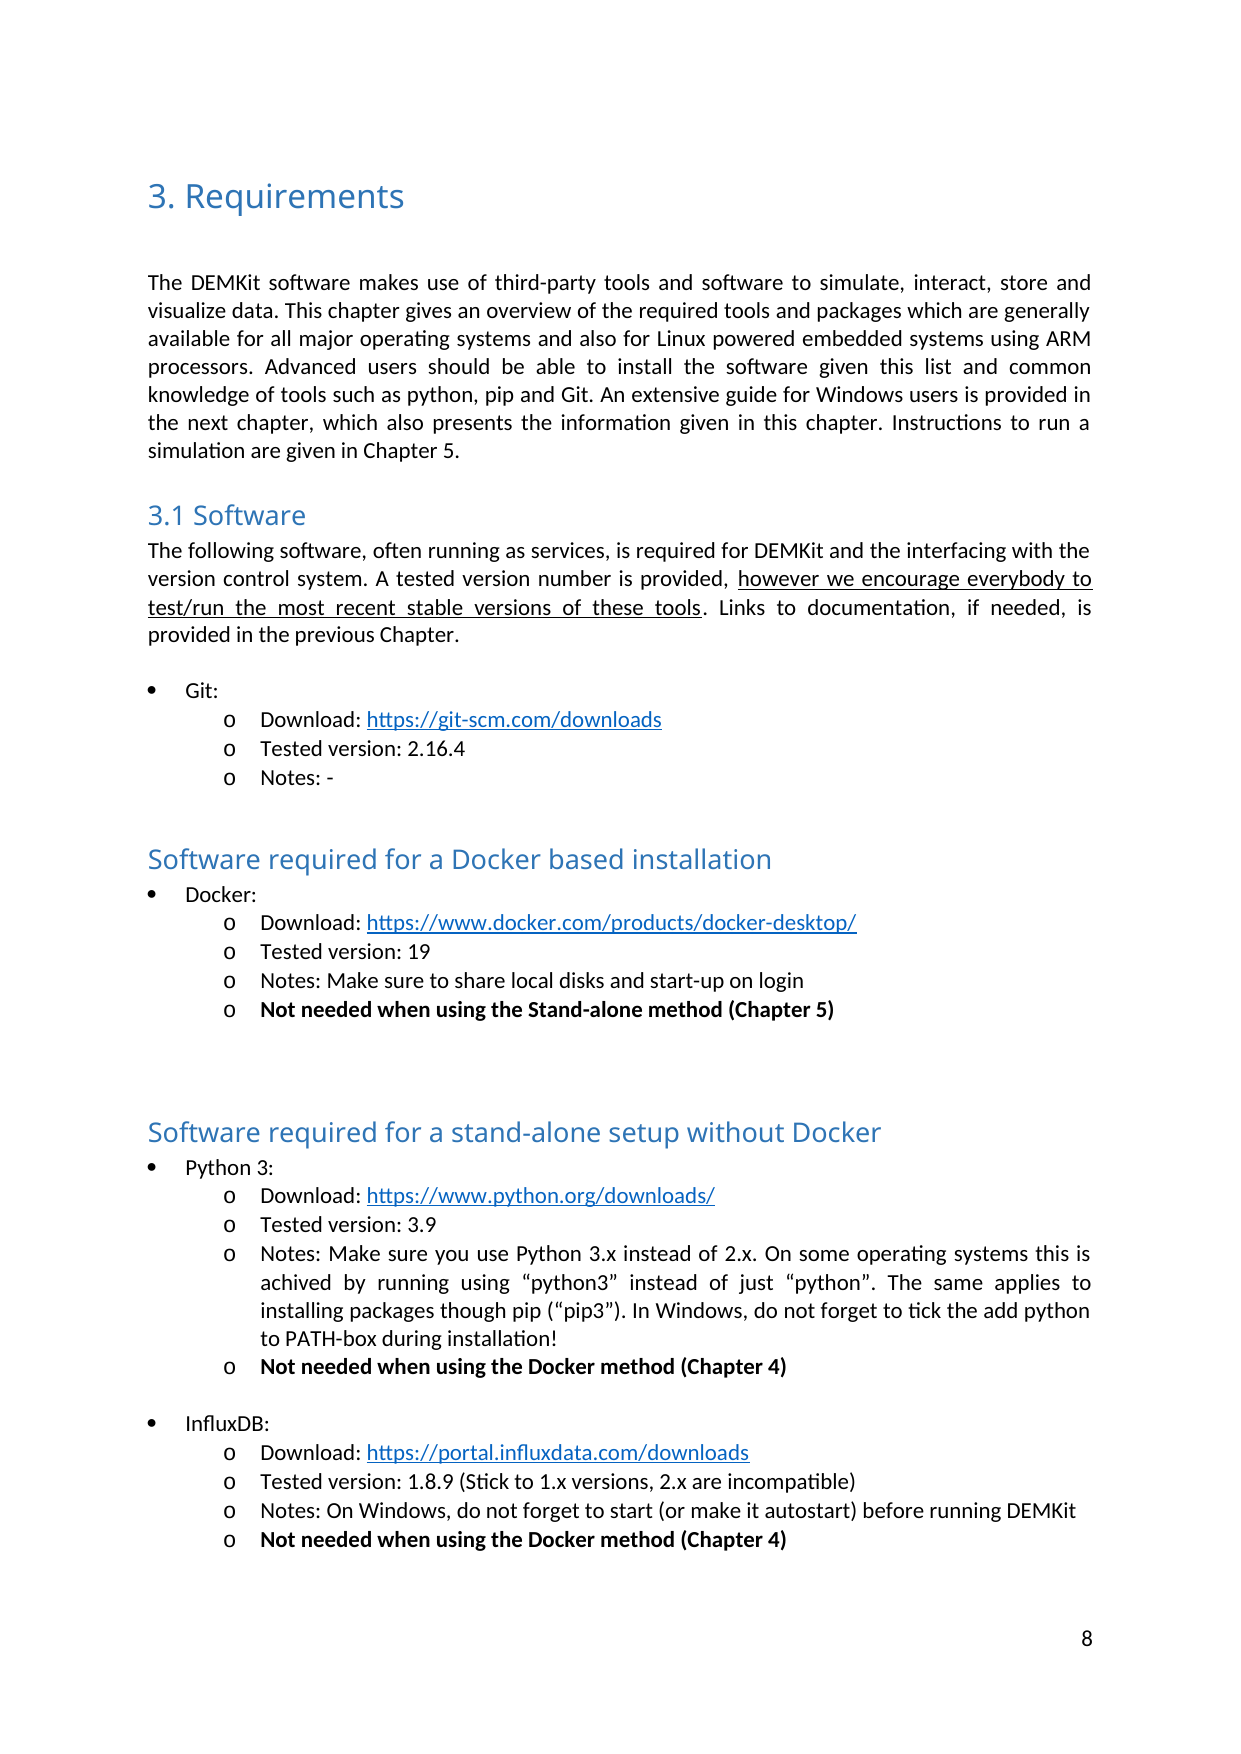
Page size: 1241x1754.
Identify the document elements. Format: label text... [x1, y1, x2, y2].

list Tested version: 2.16.4 [223, 734, 1093, 763]
list Download: https://git-scm.com/downloads [223, 705, 1093, 734]
subtitle 3.1 Software [148, 497, 1093, 534]
list Tested version: 3.9 [223, 1210, 1093, 1239]
list Git: [148, 677, 1093, 705]
list Tested version: 1.8.9 (Stick to 1.x versions, 2.x are incompatible) [223, 1467, 1093, 1496]
list Not needed when using the Docker method (Chapter 4) [223, 1525, 1093, 1554]
list InfluxDB: [148, 1409, 1093, 1438]
list Notes: On Windows, do not forget to start (or make it autostart) before running DEMKit [223, 1496, 1093, 1525]
subtitle 3. Requirements [148, 173, 1093, 218]
list Download: https://www.python.org/downloads/ [223, 1181, 1093, 1210]
text The DEMKit software makes use of third-party tools and software to simulate, interact, store and visualize data. This chapter gives an overview of the required tools and packages which are generally available for all major operating systems and also for Linux powered embedded systems using ARM processors. Advanced users should be able to install the software given this list and common knowledge of tools such as python, pip and Git. An extensive guide for Windows users is provided in the next chapter, which also presents the information given in this chapter. Instructions to run a simulation are given in Chapter 5. [148, 268, 1093, 464]
list Notes: - [223, 763, 1093, 792]
list Not needed when using the Docker method (Chapter 4) [223, 1352, 1093, 1382]
subtitle Software required for a Docker based installation [148, 840, 1093, 877]
text The following software, often running as services, is required for DEMKit and the interfacing with the version control system. A tested version number is provided, however we encourage everybody to test/run the most recent stable versions of these tools. Links to documentation, if needed, is provided in the previous Chapter. [148, 537, 1093, 649]
list Download: https://www.docker.com/products/docker-desktop/ [223, 908, 1093, 937]
list Notes: Make sure to share local disks and start-up on login [223, 966, 1093, 996]
list Notes: Make sure you use Python 3.x instead of 2.x. On some operating systems this is achived by running using “python3” instead of just “python”. The same applies to installing packages though pip (“pip3”). In Windows, do not forget to tick the add python to PATH-box during installation! [223, 1239, 1093, 1352]
list Not needed when using the Stand-alone method (Chapter 5) [223, 996, 1093, 1025]
list Python 3: [148, 1153, 1093, 1181]
list Docker: [148, 880, 1093, 908]
list Tested version: 19 [223, 937, 1093, 966]
subtitle Software required for a stand-alone setup without Docker [148, 1113, 1093, 1150]
list Download: https://portal.influxdata.com/downloads [223, 1438, 1093, 1467]
